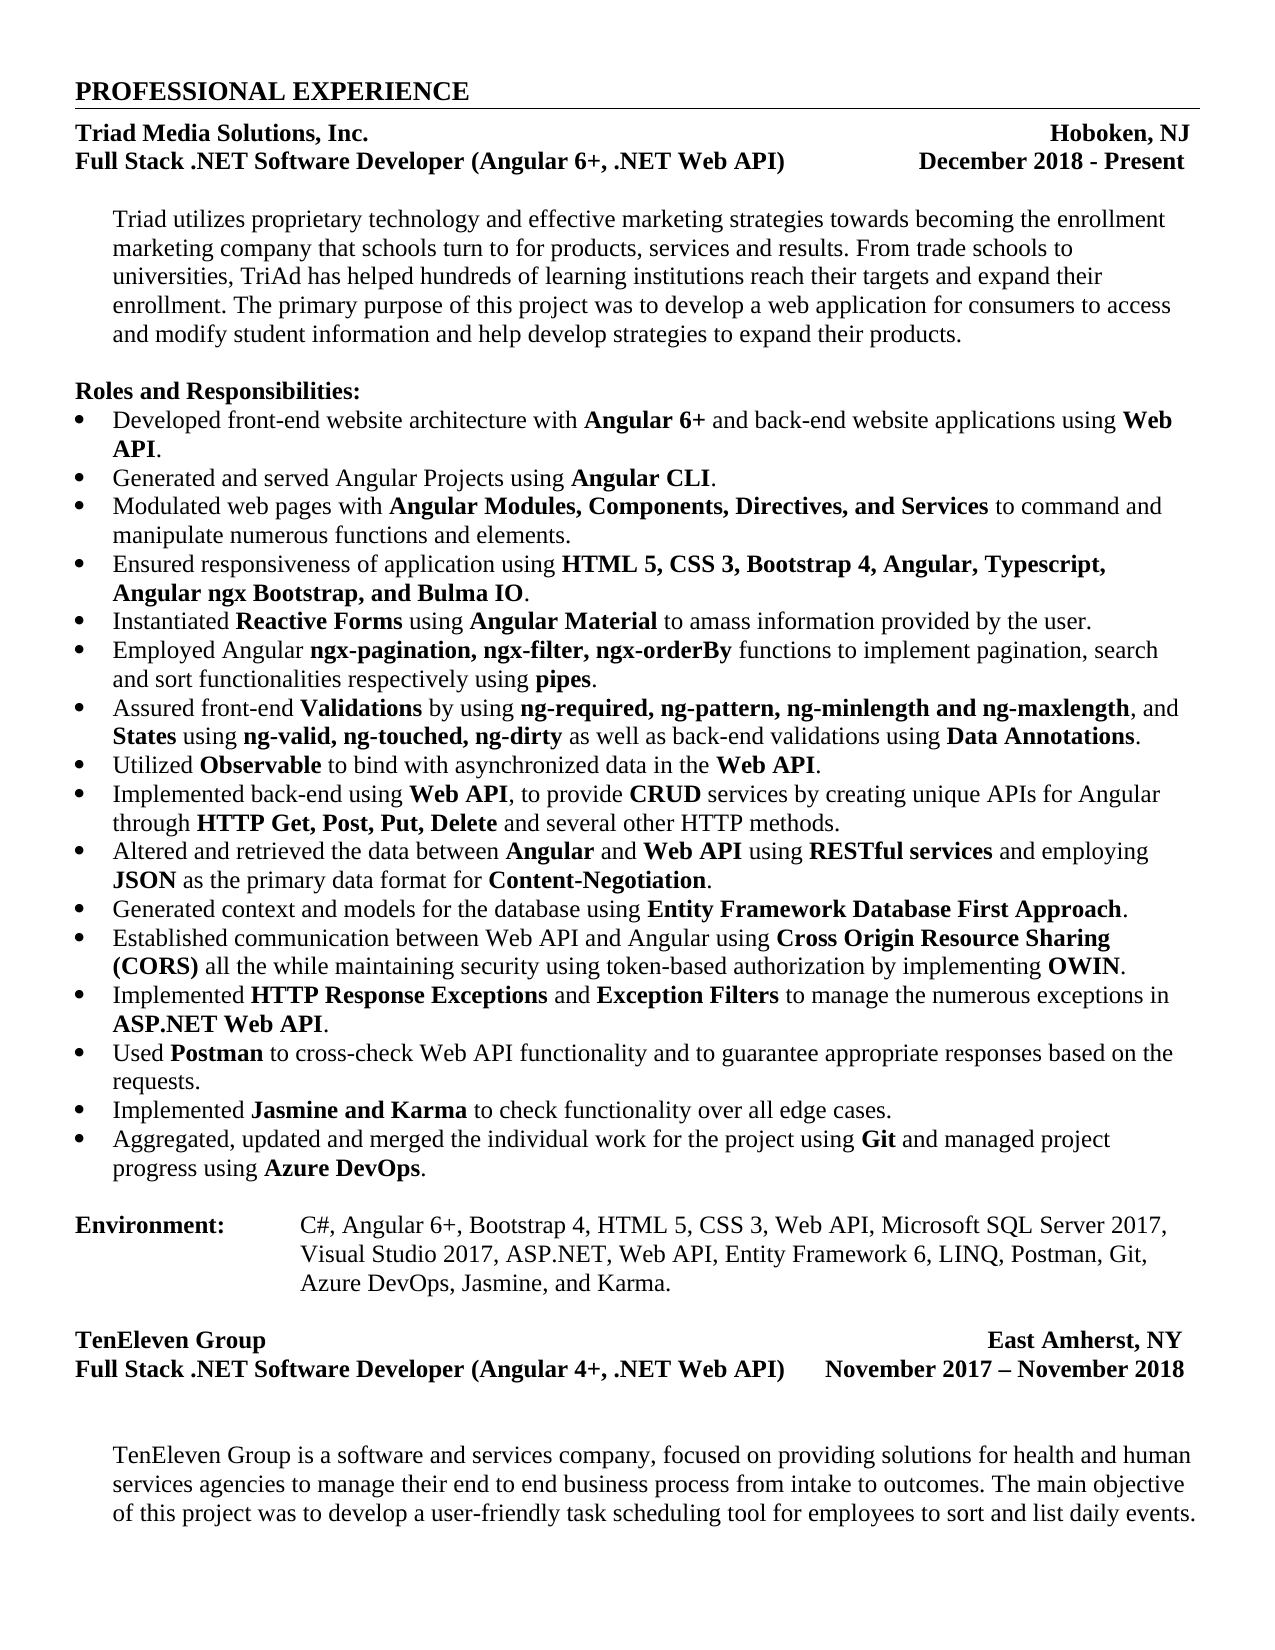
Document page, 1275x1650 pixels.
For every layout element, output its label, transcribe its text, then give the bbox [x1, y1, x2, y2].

text Implemented Jasmine and Karma to check functionality over all edge cases. [75, 1095, 1200, 1124]
title Triad Media Solutions, Inc. Hoboken, NJ [75, 118, 1200, 146]
text Instantiated Reactive Forms using Angular Material to amass information provided by the user. [75, 606, 1200, 635]
text Assured front-end Validations by using ng-required, ng-pattern, ng-minlength and ng-maxlength, and States using ng-valid, ng-touched, ng-dirty as well as back-end validations using Data Annotations. [75, 693, 1200, 750]
text Modulated web pages with Angular Modules, Components, Directives, and Services to command and manipulate numerous functions and elements. [75, 491, 1200, 549]
text Utilized Observable to bind with asynchronized data in the Web API. [75, 750, 1200, 779]
text Ensured responsiveness of application using HTML 5, CSS 3, Bootstrap 4, Angular, Typescript, Angular ngx Bootstrap, and Bulma IO. [75, 549, 1200, 606]
text Employed Angular ngx-pagination, ngx-filter, ngx-orderBy functions to implement pagination, search and sort functionalities respectively using pipes. [75, 635, 1200, 693]
list Environment: C#, Angular 6+, Bootstrap 4, HTML 5, CSS 3, Web API, Microsoft SQL Server 2017, Visual Studio 2017, ASP.NET, Web API, Entity Framework 6, LINQ, Postman, Git, Azure DevOps, Jasmine, and Karma. [75, 1210, 1200, 1296]
subtitle Full Stack .NET Software Developer (Angular 4+, .NET Web API) November 2017 – November 2018 [75, 1354, 1200, 1383]
text TenEleven Group is a software and services company, focused on providing solutions for health and human services agencies to manage their end to end business process from intake to outcomes. The main objective of this project was to develop a user-friendly task scheduling tool for employees to sort and list daily events. [112, 1440, 1200, 1526]
text TenEleven Group East Amherst, NY [75, 1325, 1200, 1354]
subtitle Full Stack .NET Software Developer (Angular 6+, .NET Web API) December 2018 - Present [75, 146, 1200, 175]
text Implemented HTTP Response Exceptions and Exception Filters to manage the numerous exceptions in ASP.NET Web API. [75, 980, 1200, 1038]
list Triad utilizes proprietary technology and effective marketing strategies towards becoming the enrollment marketing company that schools turn to for products, services and results. From trade schools to universities, TriAd has helped hundreds of learning institutions reach their targets and expand their enrollment. The primary purpose of this project was to develop a web application for consumers to access and modify student information and help develop strategies to expand their products. [112, 204, 1200, 348]
subtitle Professional Experience [75, 75, 1200, 108]
text Aggregated, updated and merged the individual work for the project using Git and managed project progress using Azure DevOps. [75, 1124, 1200, 1181]
text Established communication between Web API and Angular using Cross Origin Resource Sharing (CORS) all the while maintaining security using token-based authorization by implementing OWIN. [75, 923, 1200, 980]
text Used Postman to cross-check Web API functionality and to guarantee appropriate responses based on the requests. [75, 1038, 1200, 1095]
text Roles and Responsibilities: [75, 376, 1200, 405]
text Generated and served Angular Projects using Angular CLI. [75, 463, 1200, 491]
text Implemented back-end using Web API, to provide CRUD services by creating unique APIs for Angular through HTTP Get, Post, Put, Delete and several other HTTP methods. [75, 779, 1200, 836]
text Generated context and models for the database using Entity Framework Database First Approach. [75, 894, 1200, 923]
text Developed front-end website architecture with Angular 6+ and back-end website applications using Web API. [75, 405, 1200, 463]
text Altered and retrieved the data between Angular and Web API using RESTful services and employing JSON as the primary data format for Content-Negotiation. [75, 836, 1200, 894]
